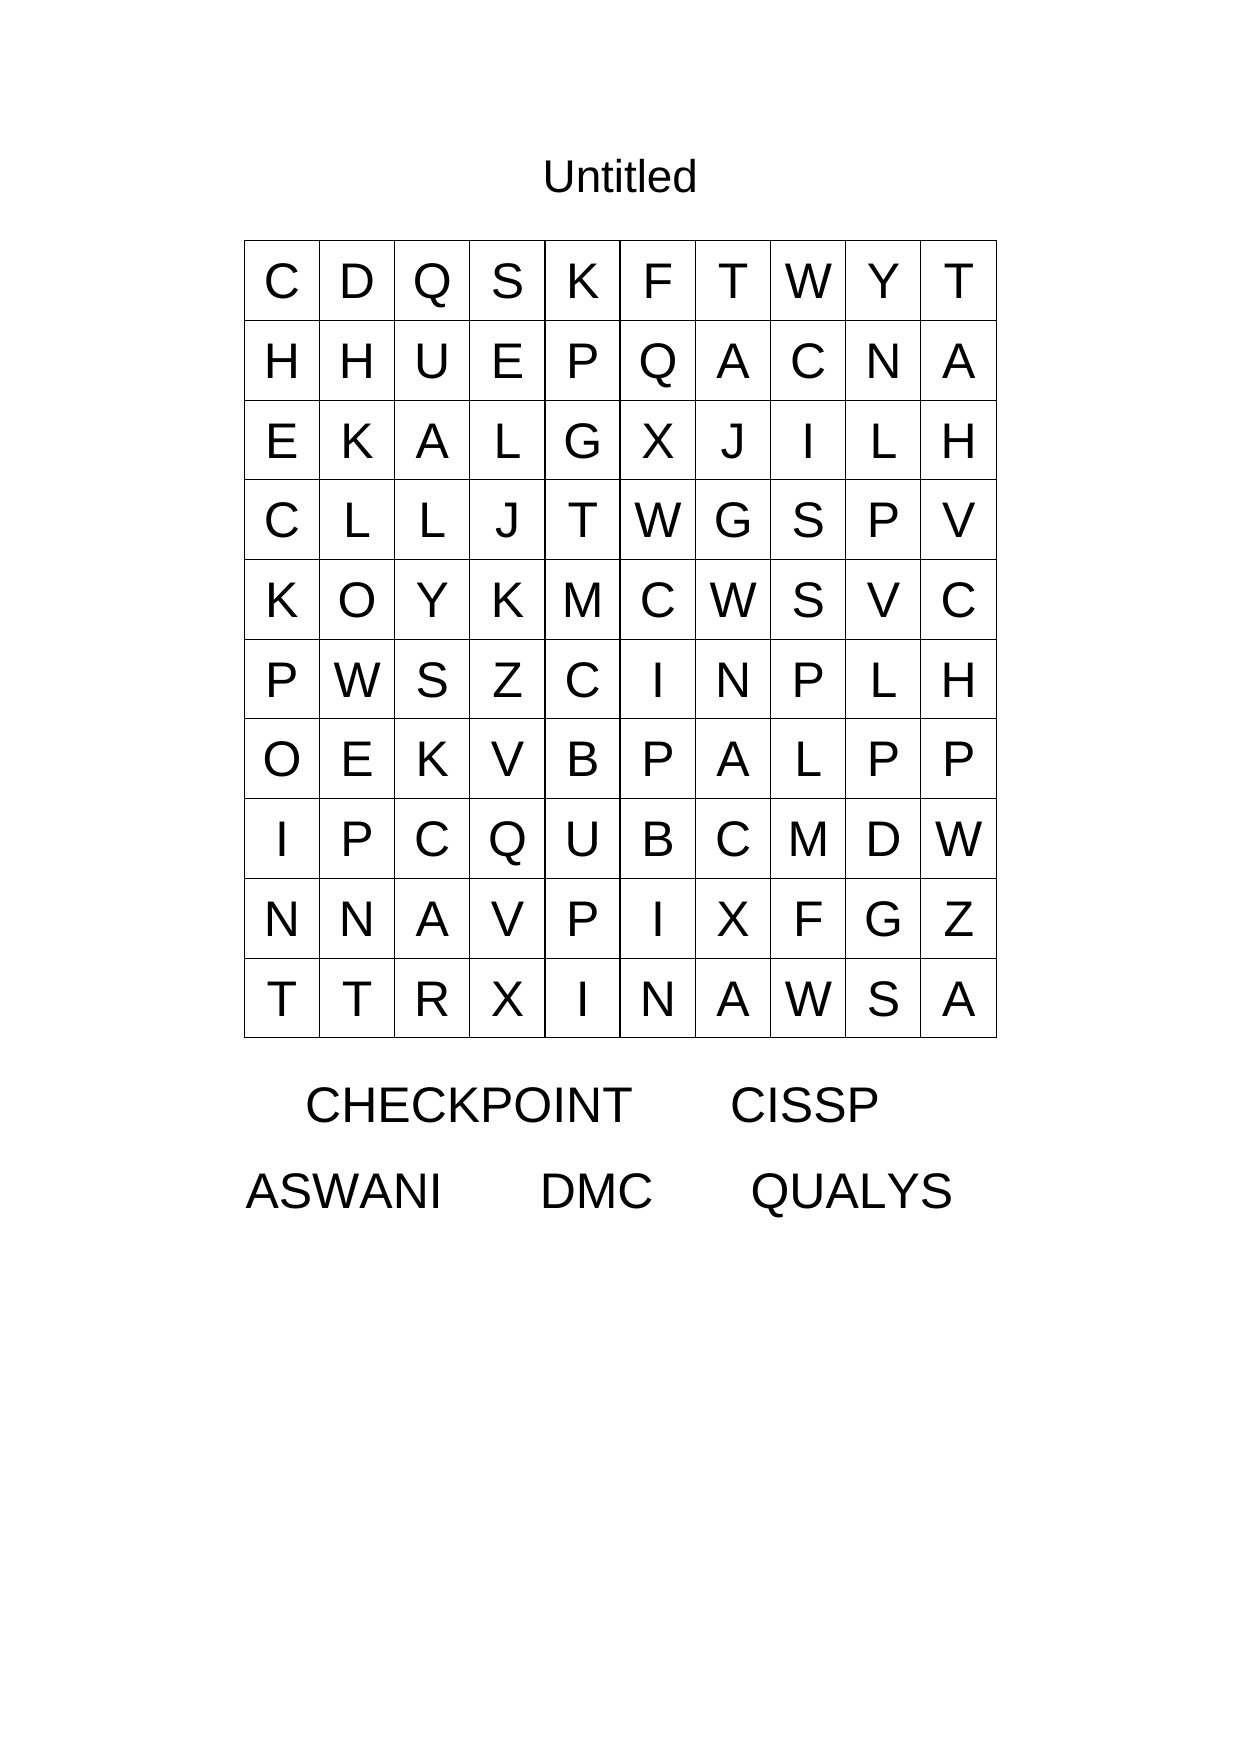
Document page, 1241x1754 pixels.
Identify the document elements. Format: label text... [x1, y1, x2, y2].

table_cell K [395, 719, 469, 798]
table_cell G [546, 401, 619, 479]
table_cell P [771, 640, 845, 718]
table_cell P [546, 321, 619, 399]
table_cell T [320, 959, 394, 1037]
table_cell F [771, 879, 845, 957]
table_cell B [546, 719, 619, 798]
table_cell K [320, 401, 394, 479]
text CHECKPOINT CISSP ASWANI DMC QUALYS [150, 1076, 1090, 1219]
table_cell V [846, 560, 920, 639]
table_cell Y [395, 560, 469, 639]
table_cell U [395, 321, 469, 399]
table_cell N [696, 640, 770, 718]
table_cell P [846, 480, 920, 559]
table_cell M [771, 799, 845, 878]
table_header T [696, 241, 770, 320]
table_cell J [696, 401, 770, 479]
title Untitled [150, 150, 1090, 203]
table_cell P [546, 879, 619, 957]
table_cell K [470, 560, 544, 639]
table_cell C [771, 321, 845, 399]
table_cell C [546, 640, 619, 718]
table_cell P [320, 799, 394, 878]
table_cell G [846, 879, 920, 957]
table_cell E [470, 321, 544, 399]
table_cell H [921, 401, 996, 479]
table_cell A [395, 879, 469, 957]
table_cell I [621, 640, 695, 718]
table_cell L [395, 480, 469, 559]
table_cell S [771, 480, 845, 559]
table_cell Z [921, 879, 996, 957]
table_cell C [395, 799, 469, 878]
table_cell E [245, 401, 319, 479]
table_cell N [621, 959, 695, 1037]
table_cell K [245, 560, 319, 639]
table_cell N [245, 879, 319, 957]
table_cell W [771, 959, 845, 1037]
table_cell L [771, 719, 845, 798]
table_cell T [546, 480, 619, 559]
table_cell W [320, 640, 394, 718]
table_cell H [921, 640, 996, 718]
table_cell Z [470, 640, 544, 718]
table_cell R [395, 959, 469, 1037]
table_cell P [245, 640, 319, 718]
table_cell N [320, 879, 394, 957]
table_header D [320, 241, 394, 320]
table_cell A [696, 959, 770, 1037]
table_cell S [771, 560, 845, 639]
table_cell C [921, 560, 996, 639]
table_header W [771, 241, 845, 320]
table_cell U [546, 799, 619, 878]
table_cell T [245, 959, 319, 1037]
table_cell H [245, 321, 319, 399]
table_cell A [921, 959, 996, 1037]
table_cell A [395, 401, 469, 479]
table_cell M [546, 560, 619, 639]
table_cell C [621, 560, 695, 639]
table_cell Q [470, 799, 544, 878]
table_header F [621, 241, 695, 320]
table_cell V [470, 719, 544, 798]
table_cell I [771, 401, 845, 479]
table_cell C [696, 799, 770, 878]
table_cell D [846, 799, 920, 878]
table_cell E [320, 719, 394, 798]
table_cell L [320, 480, 394, 559]
table_cell I [621, 879, 695, 957]
table_header K [546, 241, 619, 320]
table_cell C [245, 480, 319, 559]
table_cell V [921, 480, 996, 559]
table_cell P [846, 719, 920, 798]
table_cell L [470, 401, 544, 479]
table_cell I [546, 959, 619, 1037]
table_header S [470, 241, 544, 320]
table_cell A [696, 321, 770, 399]
table_header T [921, 241, 996, 320]
table_cell O [320, 560, 394, 639]
table_cell N [846, 321, 920, 399]
table_cell A [921, 321, 996, 399]
table_cell X [621, 401, 695, 479]
table_cell L [846, 640, 920, 718]
table_cell X [696, 879, 770, 957]
table_cell W [696, 560, 770, 639]
table_cell A [696, 719, 770, 798]
table_cell S [846, 959, 920, 1037]
table_cell W [621, 480, 695, 559]
table_header Q [395, 241, 469, 320]
table_cell X [470, 959, 544, 1037]
table_cell B [621, 799, 695, 878]
table_cell S [395, 640, 469, 718]
table_cell L [846, 401, 920, 479]
table_header C [245, 241, 319, 320]
table_cell P [921, 719, 996, 798]
table_cell O [245, 719, 319, 798]
table_cell I [245, 799, 319, 878]
table_cell W [921, 799, 996, 878]
table_cell V [470, 879, 544, 957]
table_cell G [696, 480, 770, 559]
table_header Y [846, 241, 920, 320]
table_cell Q [621, 321, 695, 399]
table_cell J [470, 480, 544, 559]
table_cell P [621, 719, 695, 798]
table_cell H [320, 321, 394, 399]
